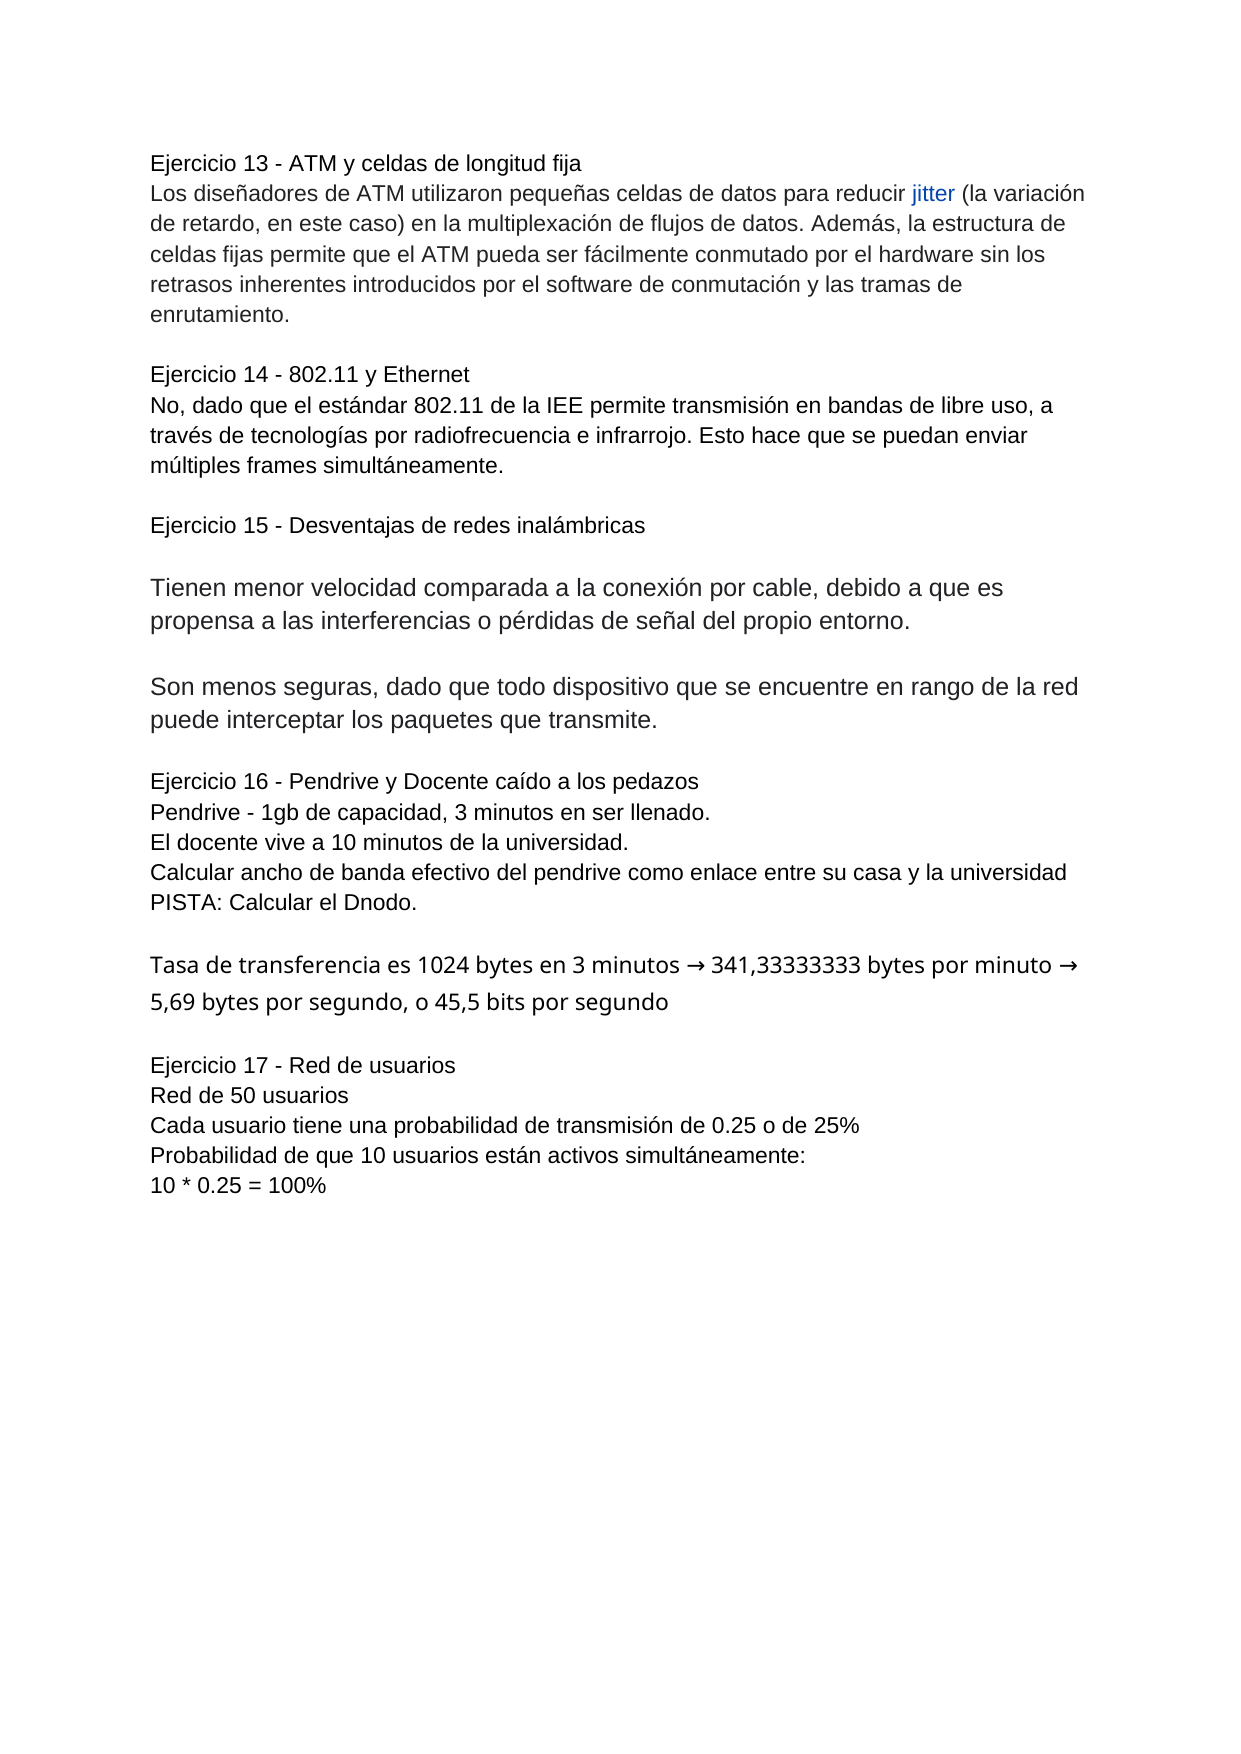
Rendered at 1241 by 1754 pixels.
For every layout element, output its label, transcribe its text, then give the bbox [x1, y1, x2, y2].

text Son menos seguras, dado que todo dispositivo que se encuentre en rango de la red puede interceptar los paquetes que transmite. [150, 672, 1090, 734]
text Ejercicio 16 - Pendrive y Docente caído a los pedazos [150, 768, 1090, 794]
text Cada usuario tiene una probabilidad de transmisión de 0.25 o de 25% [150, 1112, 1090, 1138]
text Ejercicio 14 - 802.11 y Ethernet [150, 361, 1090, 388]
text Ejercicio 13 - ATM y celdas de longitud fija [150, 150, 1090, 176]
text Probabilidad de que 10 usuarios están activos simultáneamente: [150, 1142, 1090, 1168]
text Calcular ancho de banda efectivo del pendrive como enlace entre su casa y la universidad [150, 859, 1090, 885]
text Ejercicio 15 - Desventajas de redes inalámbricas [150, 512, 1090, 539]
text Los diseñadores de ATM utilizaron pequeñas celdas de datos para reducir jitter (la variación de retardo, en este caso) en la multiplexación de flujos de datos. Además, la estructura de celdas fijas permite que el ATM pueda ser fácilmente conmutado por el hardware sin los retrasos inherentes introducidos por el software de conmutación y las tramas de enrutamiento. [150, 180, 1090, 327]
text PISTA: Calcular el Dnodo. [150, 889, 1090, 915]
text Ejercicio 17 - Red de usuarios [150, 1052, 1090, 1078]
text No, dado que el estándar 802.11 de la IEE permite transmisión en bandas de libre uso, a través de tecnologías por radiofrecuencia e infrarrojo. Esto hace que se puedan enviar múltiples frames simultáneamente. [150, 392, 1090, 478]
text Pendrive - 1gb de capacidad, 3 minutos en ser llenado. [150, 798, 1090, 825]
text 10 * 0.25 = 100% [150, 1172, 1090, 1199]
text El docente vive a 10 minutos de la universidad. [150, 829, 1090, 855]
text Red de 50 usuarios [150, 1082, 1090, 1108]
text Tienen menor velocidad comparada a la conexión por cable, debido a que es propensa a las interferencias o pérdidas de señal del propio entorno. [150, 573, 1090, 635]
text Tasa de transferencia es 1024 bytes en 3 minutos → 341,33333333 bytes por minuto → 5,69 bytes por segundo, o 45,5 bits por segundo [150, 949, 1090, 1017]
